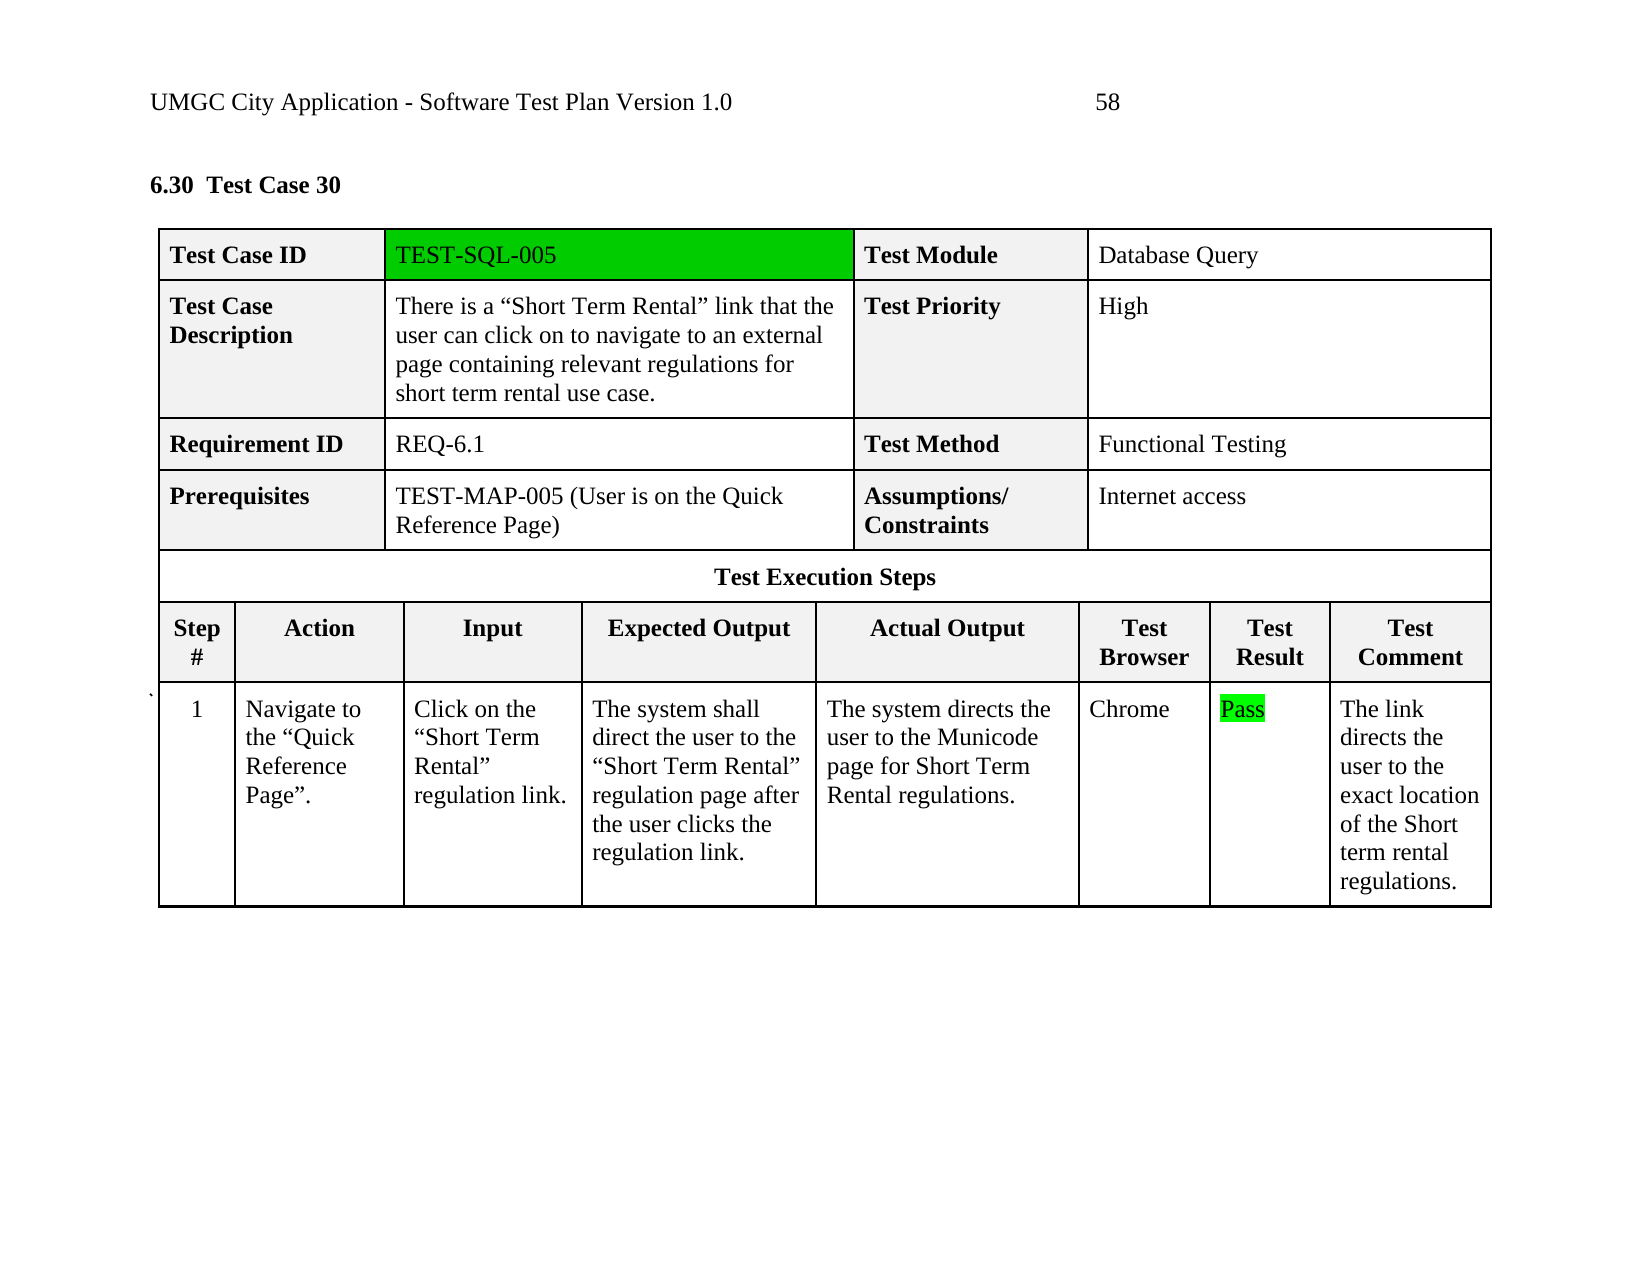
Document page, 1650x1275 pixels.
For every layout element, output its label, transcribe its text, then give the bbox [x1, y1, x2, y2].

table_cell Chrome [1080, 683, 1209, 905]
table_cell Test Case Description [160, 281, 384, 417]
table_cell Test Result [1211, 603, 1329, 681]
table_cell Actual Output [817, 603, 1078, 681]
table_cell Test Browser [1080, 603, 1209, 681]
table_cell The link directs the user to the exact location of the Short term rental regulations. [1331, 683, 1490, 905]
table_cell Test Comment [1331, 603, 1490, 681]
table_cell Input [405, 603, 581, 681]
table_cell High [1089, 281, 1490, 417]
table_cell Action [236, 603, 403, 681]
table_cell There is a “Short Term Rental” link that the user can click on to navigate to an external page containing relevant regulations for short term rental use case. [386, 281, 853, 417]
table_header TEST-SQL-005 [386, 230, 853, 279]
table_cell Internet access [1089, 471, 1490, 549]
table_cell The system directs the user to the Municode page for Short Term Rental regulations. [817, 683, 1078, 905]
table_cell Assumptions/ Constraints [855, 471, 1087, 549]
table_cell Click on the “Short Term Rental” regulation link. [405, 683, 581, 905]
table_cell Expected Output [583, 603, 815, 681]
subtitle Test Case 30 [150, 170, 1500, 199]
table_cell Navigate to the “Quick Reference Page”. [236, 683, 403, 905]
table_header Test Case ID [160, 230, 384, 279]
table_cell REQ-6.1 [386, 419, 853, 469]
table_cell Prerequisites [160, 471, 384, 549]
table_cell 1 [160, 683, 234, 905]
table_header Test Module [855, 230, 1087, 279]
table_cell Test Method [855, 419, 1087, 469]
table_cell Pass [1211, 683, 1329, 905]
table_cell Functional Testing [1089, 419, 1490, 469]
table_cell Requirement ID [160, 419, 384, 469]
table_cell TEST-MAP-005 (User is on the Quick Reference Page) [386, 471, 853, 549]
table_cell Step # [160, 603, 234, 681]
table_header Database Query [1089, 230, 1490, 279]
table_cell The system shall direct the user to the “Short Term Rental” regulation page after the user clicks the regulation link. [583, 683, 815, 905]
table_cell Test Priority [855, 281, 1087, 417]
table_cell Test Execution Steps [160, 551, 1490, 601]
